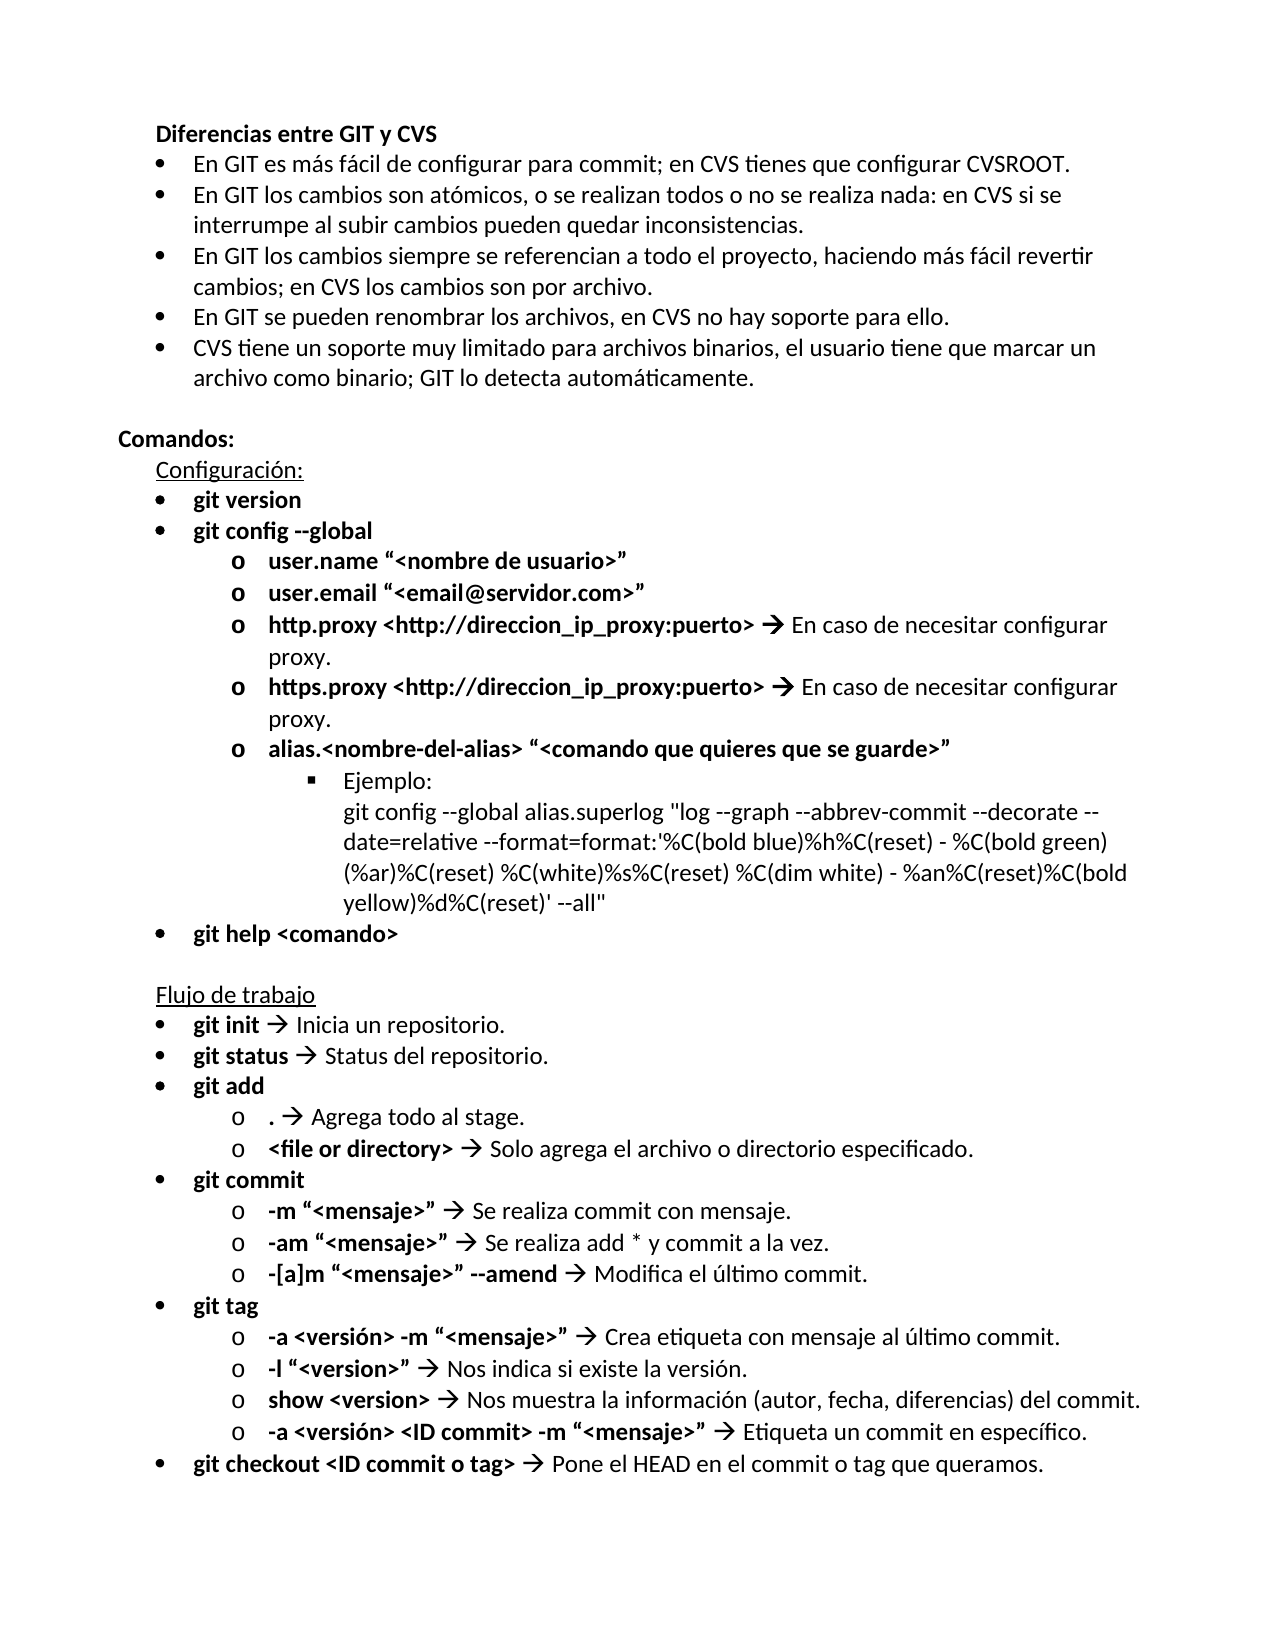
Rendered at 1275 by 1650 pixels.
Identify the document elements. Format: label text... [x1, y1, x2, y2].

list CVS tiene un soporte muy limitado para archivos binarios, el usuario tiene que marcar un archivo como binario; GIT lo detecta automáticamente. [156, 332, 1157, 393]
list git commit [156, 1164, 1157, 1195]
list -l “<version>” Nos indica si existe la versión. [231, 1353, 1157, 1384]
list git init Inicia un repositorio. [156, 1009, 1157, 1040]
list git checkout <ID commit o tag> Pone el HEAD en el commit o tag que queramos. [156, 1448, 1157, 1478]
text Configuración: [118, 454, 1157, 484]
list git tag [156, 1290, 1157, 1321]
text git config --global alias.superlog "log --graph --abbrev-commit --decorate --date=relative --format=format:'%C(bold blue)%h%C(reset) - %C(bold green)(%ar)%C(reset) %C(white)%s%C(reset) %C(dim white) - %an%C(reset)%C(bold yellow)%d%C(reset)' --all" [343, 796, 1157, 918]
list git help <comando> [156, 918, 1157, 948]
list . Agrega todo al stage. [231, 1101, 1157, 1133]
list git config --global [156, 515, 1157, 545]
list https.proxy <http://direccion_ip_proxy:puerto> En caso de necesitar configurar proxy. [231, 671, 1157, 733]
list -a <versión> -m “<mensaje>” Crea etiqueta con mensaje al último commit. [231, 1321, 1157, 1353]
list git version [156, 484, 1157, 515]
list http.proxy <http://direccion_ip_proxy:puerto> En caso de necesitar configurar proxy. [231, 609, 1157, 671]
list -[a]m “<mensaje>” --amend Modifica el último commit. [231, 1259, 1157, 1290]
text Diferencias entre GIT y CVS [118, 118, 1157, 149]
list -a <versión> <ID commit> -m “<mensaje>” Etiqueta un commit en específico. [231, 1416, 1157, 1448]
list show <version> Nos muestra la información (autor, fecha, diferencias) del commit. [231, 1384, 1157, 1416]
list -am “<mensaje>” Se realiza add * y commit a la vez. [231, 1227, 1157, 1259]
list user.name “<nombre de usuario>” [231, 545, 1157, 577]
list En GIT los cambios son atómicos, o se realizan todos o no se realiza nada: en CVS si se interrumpe al subir cambios pueden quedar inconsistencias. [156, 179, 1157, 240]
list user.email “<email@servidor.com>” [231, 577, 1157, 609]
list alias.<nombre-del-alias> “<comando que quieres que se guarde>” [231, 733, 1157, 765]
list git add [156, 1071, 1157, 1101]
list git status Status del repositorio. [156, 1040, 1157, 1071]
list En GIT se pueden renombrar los archivos, en CVS no hay soporte para ello. [156, 301, 1157, 332]
text Comandos: [118, 423, 1157, 454]
text Flujo de trabajo [118, 979, 1157, 1009]
list -m “<mensaje>” Se realiza commit con mensaje. [231, 1195, 1157, 1227]
list <file or directory> Solo agrega el archivo o directorio especificado. [231, 1133, 1157, 1164]
list Ejemplo: [306, 765, 1157, 796]
list En GIT es más fácil de configurar para commit; en CVS tienes que configurar CVSROOT. [156, 149, 1157, 179]
list En GIT los cambios siempre se referencian a todo el proyecto, haciendo más fácil revertir cambios; en CVS los cambios son por archivo. [156, 240, 1157, 301]
